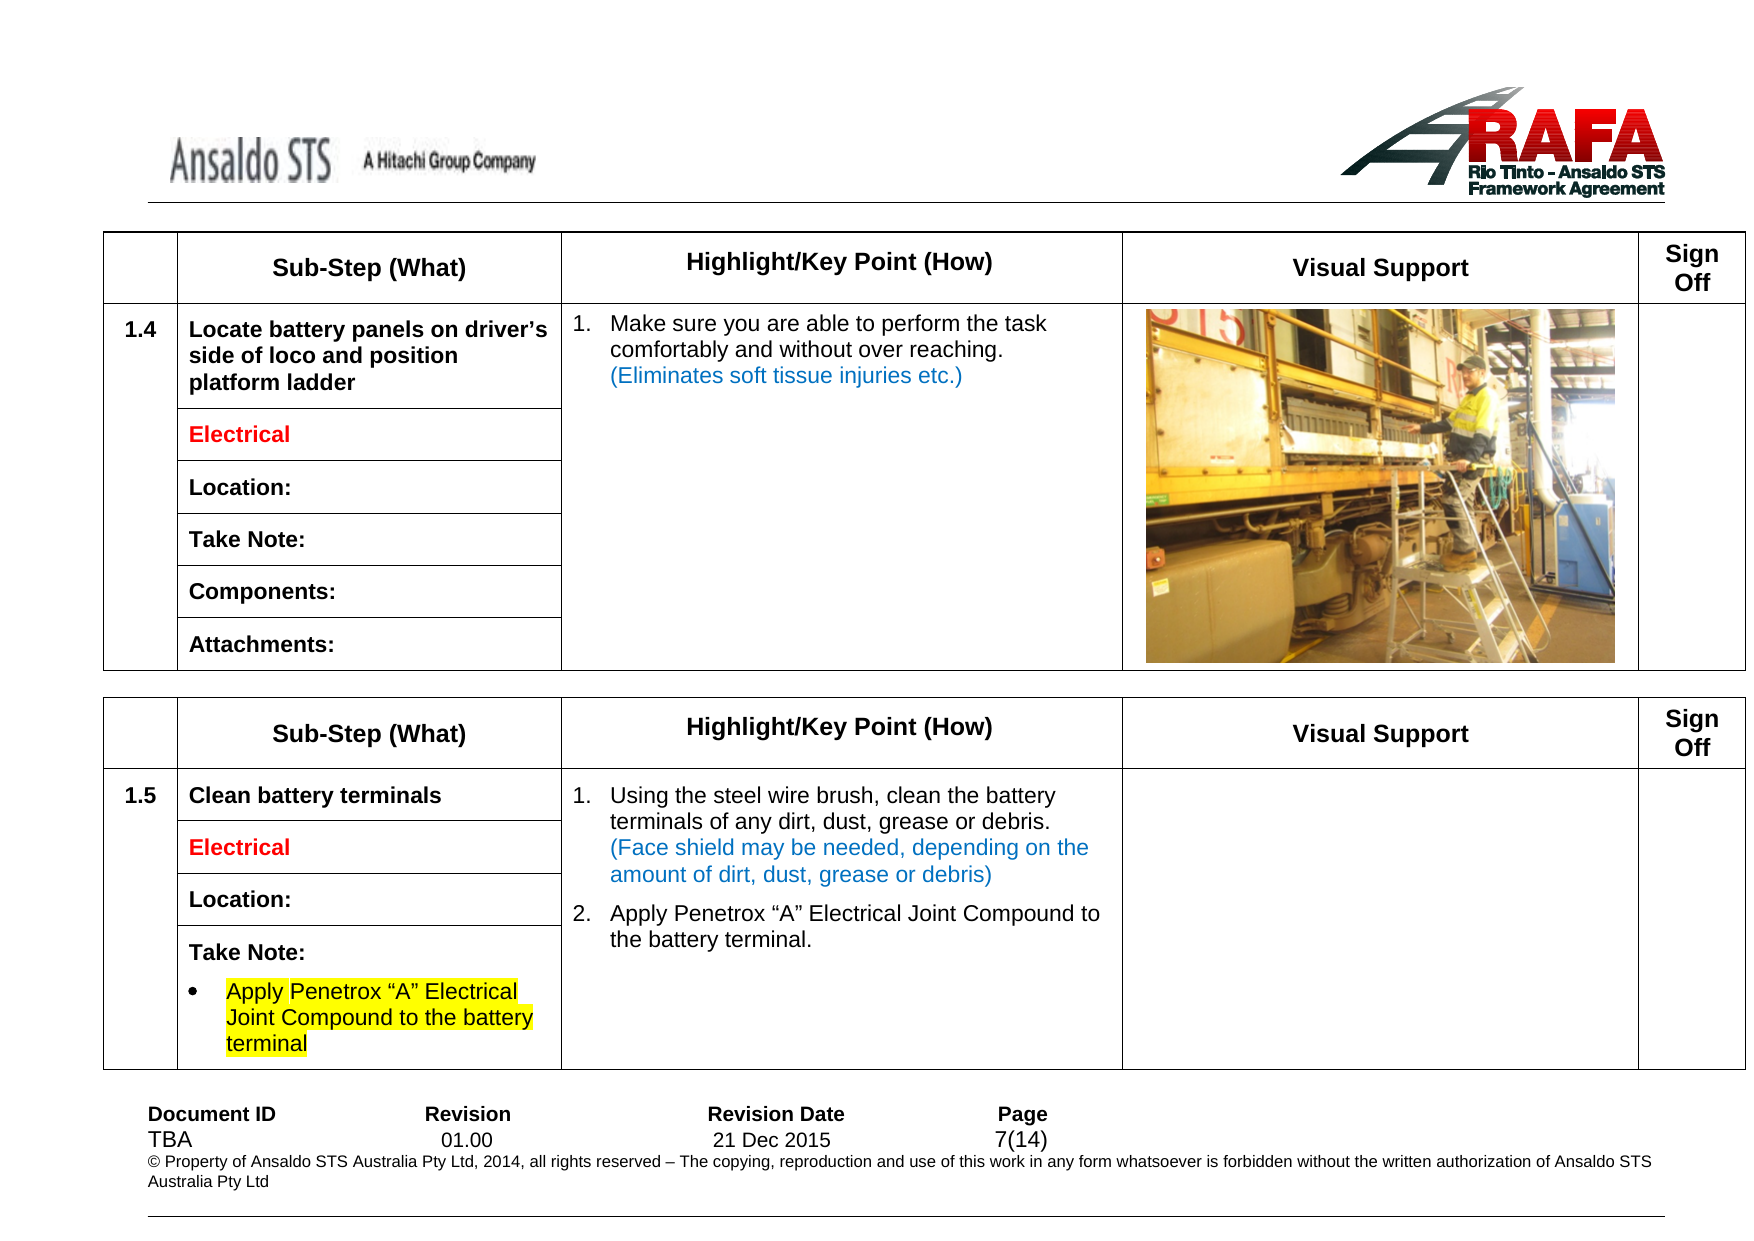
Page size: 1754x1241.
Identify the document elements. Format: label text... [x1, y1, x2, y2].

table_header Sub-Step (What) [178, 233, 561, 302]
picture [170, 137, 536, 183]
table_cell [1123, 769, 1638, 1069]
picture [1146, 309, 1615, 663]
table_cell Make sure you are able to perform the task comfortably and without over reaching. (Eliminates soft tissue injuries etc.) [562, 304, 1122, 669]
table_header Visual Support [1123, 233, 1638, 302]
table_header [104, 698, 177, 768]
table_cell Location: [178, 461, 561, 512]
table_cell [1639, 304, 1745, 669]
table_header Sub-Step (What) [178, 698, 561, 768]
table_header Highlight/Key Point (How) [562, 698, 1122, 768]
table_header Sign Off [1639, 233, 1745, 302]
table_cell Electrical [178, 821, 561, 873]
table_cell Location: [178, 874, 561, 925]
table_cell [1123, 304, 1638, 669]
table_cell Take Note: Apply Penetrox “A” Electrical Joint Compound to the battery terminal [178, 926, 561, 1069]
table_cell Using the steel wire brush, clean the battery terminals of any dirt, dust, grease or debris. (Face shield may be needed, depending on the amount of dirt, dust, grease or debris) Apply Penetrox “A” Electrical Joint Compound to the battery terminal. [562, 769, 1122, 1069]
table_cell Electrical [178, 409, 561, 460]
table_cell 1.4 [104, 304, 177, 669]
table_header Visual Support [1123, 698, 1638, 768]
table_cell [1639, 769, 1745, 1069]
table_cell Locate battery panels on driver’s side of loco and position platform ladder [178, 304, 561, 408]
table_header Sign Off [1639, 698, 1745, 768]
table_header [104, 233, 177, 302]
table_header Highlight/Key Point (How) [562, 233, 1122, 302]
table_cell Clean battery terminals [178, 769, 561, 820]
table_cell Take Note: [178, 514, 561, 565]
table_cell 1.5 [104, 769, 177, 1069]
table_cell Components: [178, 566, 561, 617]
table_cell Attachments: [178, 618, 561, 669]
